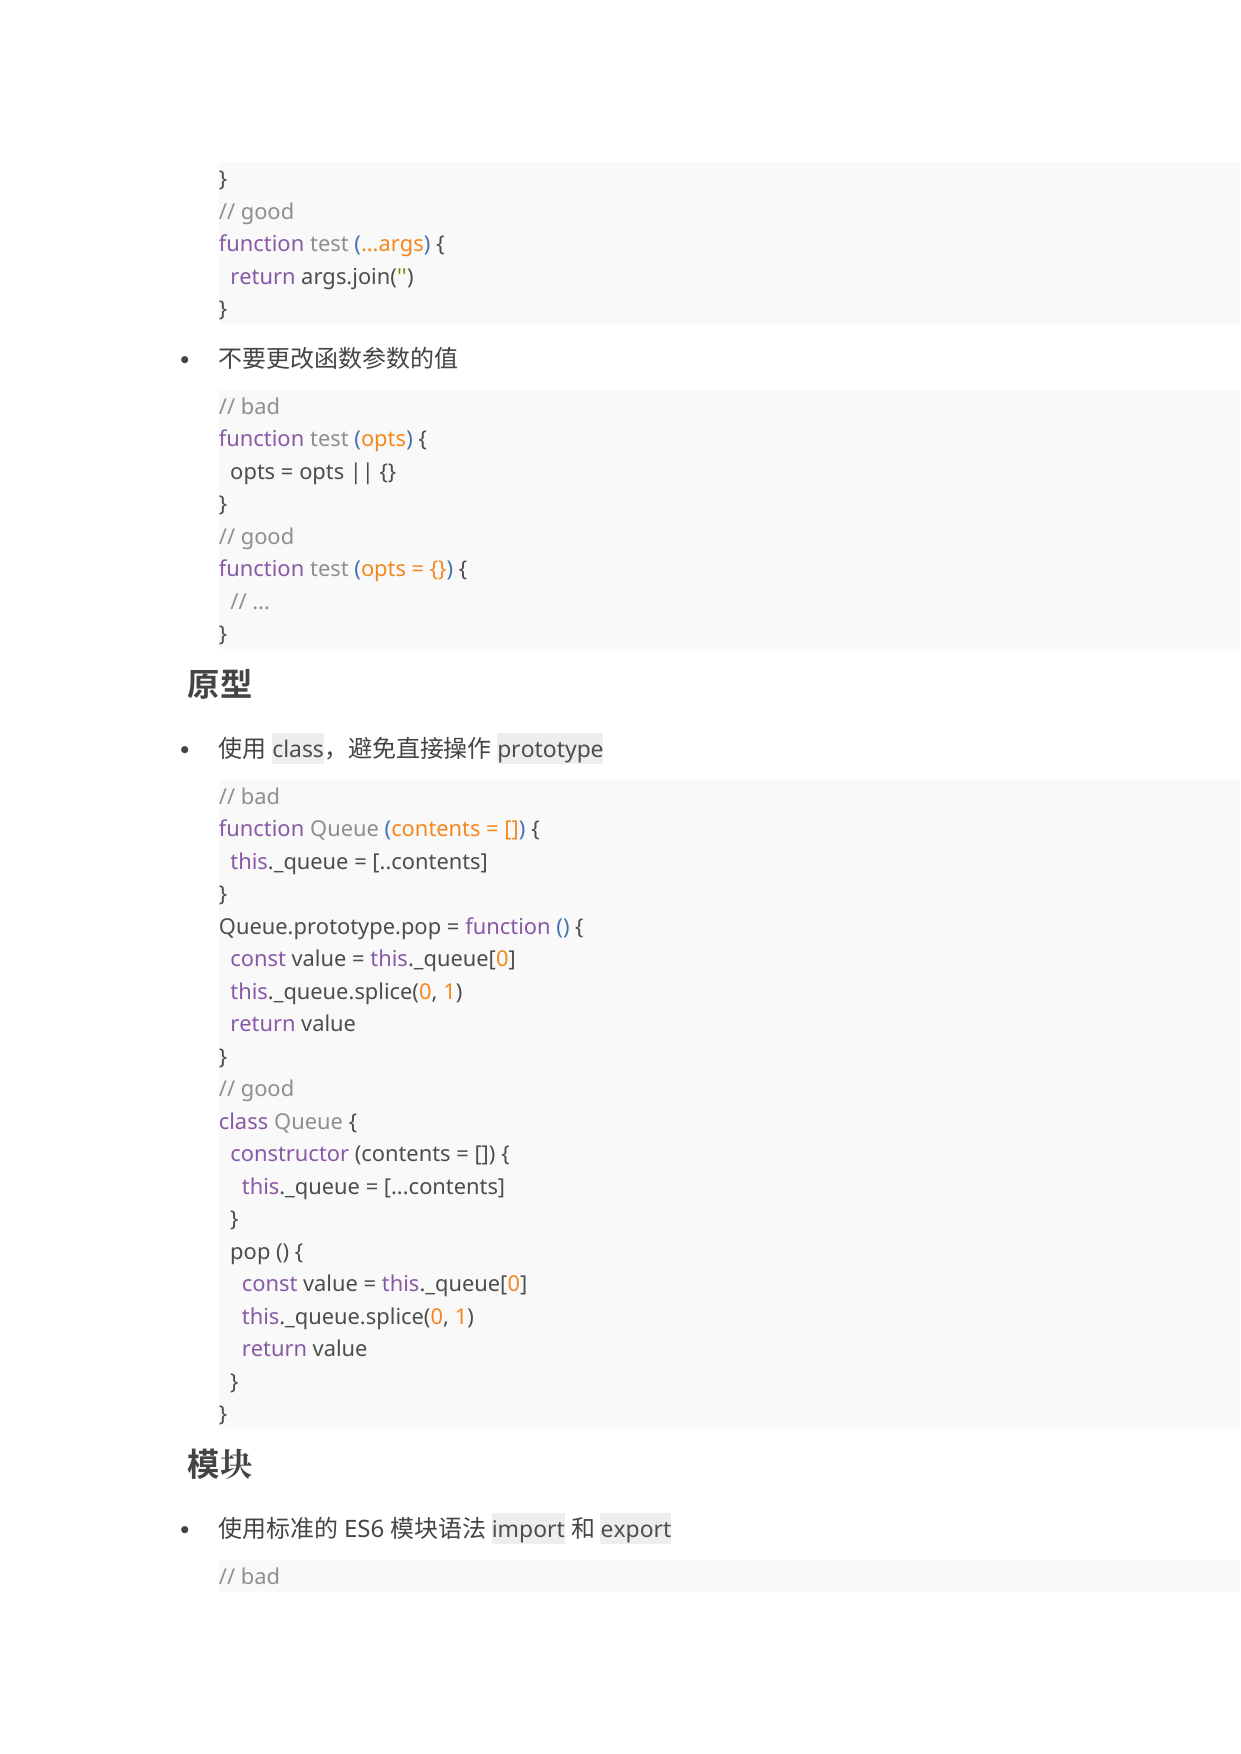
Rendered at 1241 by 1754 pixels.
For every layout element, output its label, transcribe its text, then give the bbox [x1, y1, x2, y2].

list 不要更改函数参数的值 [181, 324, 1053, 389]
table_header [219, 162, 1240, 324]
table_header // bad function Queue (contents = []) { this._queue = [..contents] } Queue.prototype.pop = function () { const value = this._queue[0] this._queue.splice(0, 1) return value } // good class Queue { constructor (contents = []) { this._queue = [...contents] } pop () { const value = this._queue[0] this._queue.splice(0, 1) return value } } [219, 780, 1240, 1429]
list 使用 class，避免直接操作 prototype [181, 714, 1053, 779]
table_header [219, 1560, 1240, 1592]
text 模块 [187, 1429, 1053, 1494]
text 原型 [187, 649, 1053, 714]
table_header // bad function test (opts) { opts = opts || {} } // good function test (opts = {}) { // ... } [219, 390, 1240, 649]
list 使用标准的 ES6 模块语法 import 和 export [181, 1494, 1053, 1559]
